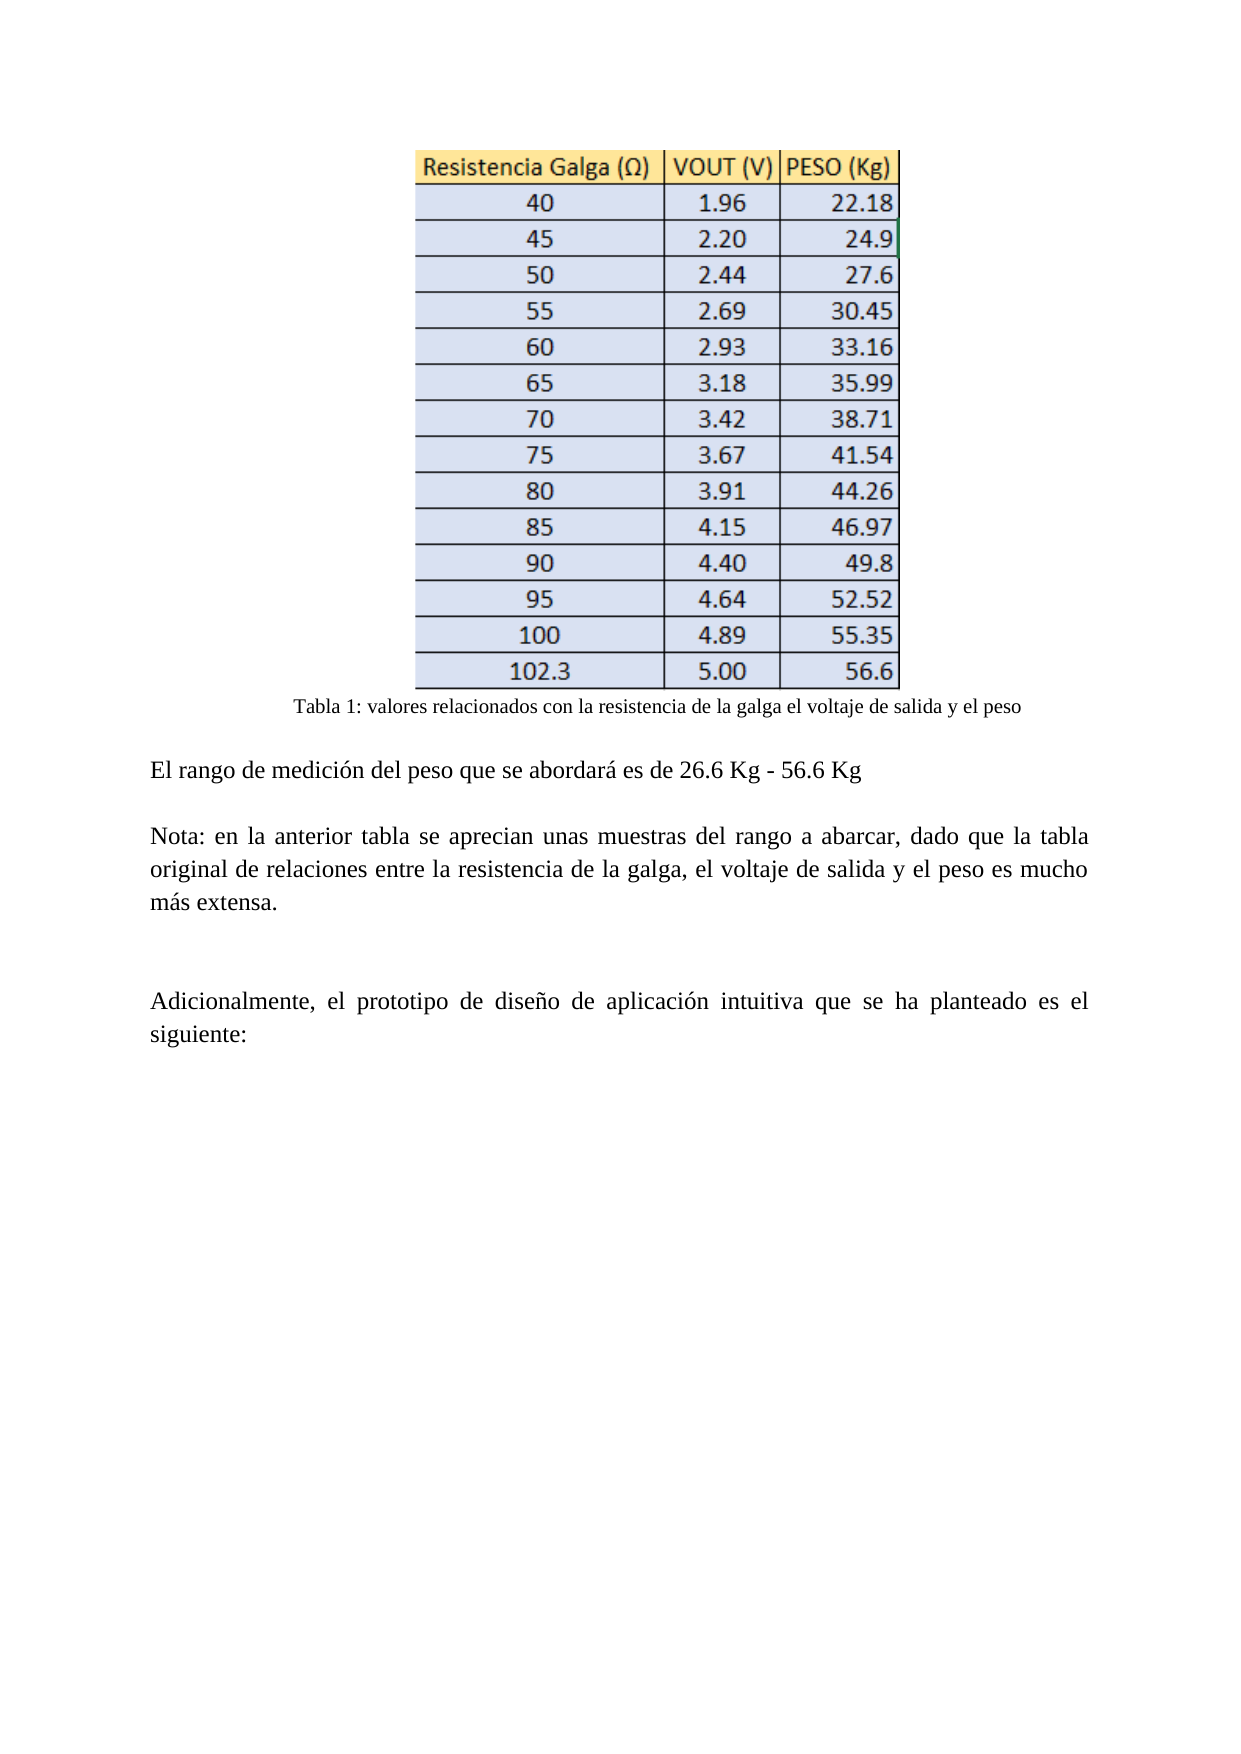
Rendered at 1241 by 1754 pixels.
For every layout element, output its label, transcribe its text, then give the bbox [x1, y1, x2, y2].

text Tabla 1: valores relacionados con la resistencia de la galga el voltaje de salida y el peso [225, 694, 1090, 718]
text El rango de medición del peso que se abordará es de 26.6 Kg - 56.6 Kg [150, 755, 1090, 784]
text Nota: en la anterior tabla se aprecian unas muestras del rango a abarcar, dado que la tabla original de relaciones entre la resistencia de la galga, el voltaje de salida y el peso es mucho más extensa. [150, 821, 1090, 916]
picture [415, 150, 900, 691]
text Adicionalmente, el prototipo de diseño de aplicación intuitiva que se ha planteado es el siguiente: [150, 986, 1090, 1048]
